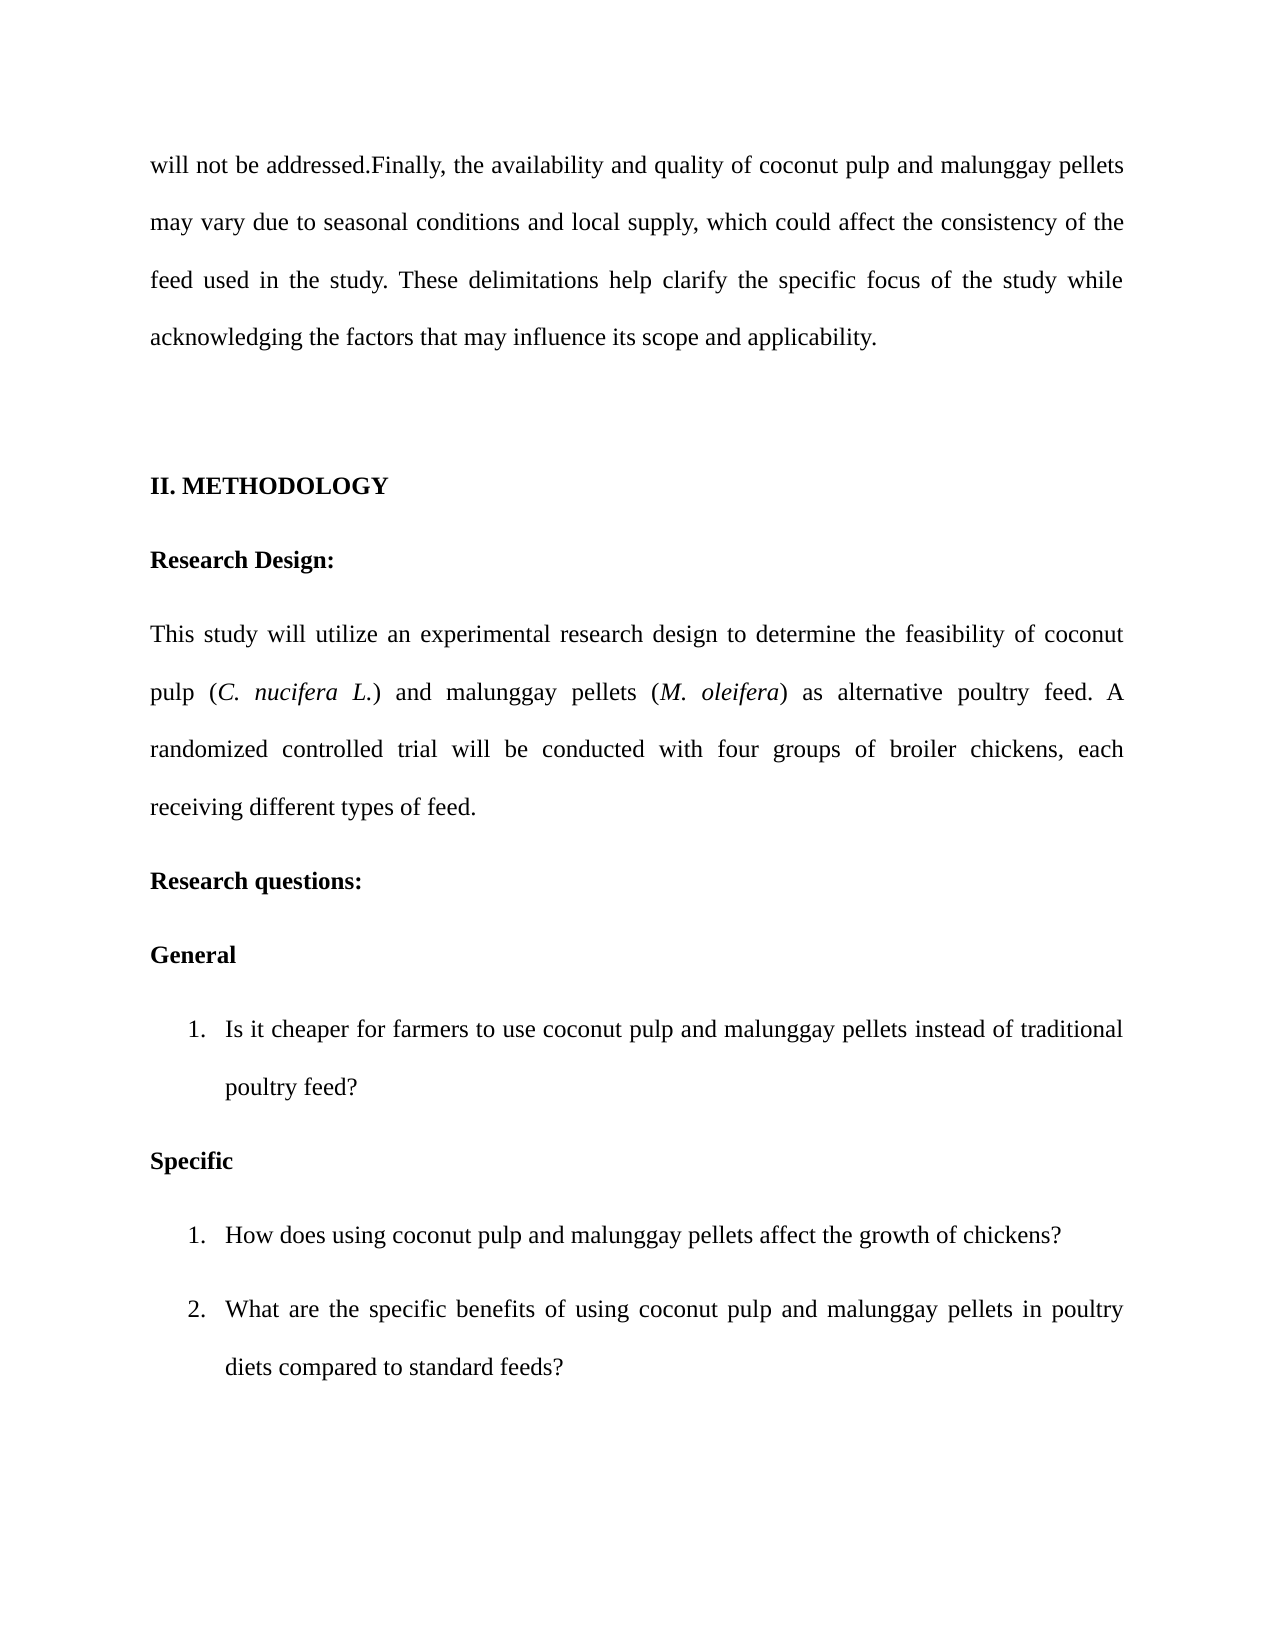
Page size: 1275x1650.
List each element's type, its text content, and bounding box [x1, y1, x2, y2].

list Is it cheaper for farmers to use coconut pulp and malunggay pellets instead of traditional poultry feed? [187, 1014, 1125, 1100]
text Research Design: [150, 545, 1125, 574]
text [150, 150, 1125, 351]
text II. METHODOLOGY [150, 471, 1125, 499]
text This study will utilize an experimental research design to determine the feasibility of coconut pulp (C. nucifera L.) and malunggay pellets (M. oleifera) as alternative poultry feed. A randomized controlled trial will be conducted with four groups of broiler chickens, each receiving different types of feed. [150, 619, 1125, 820]
text Research questions: [150, 866, 1125, 894]
list What are the specific benefits of using coconut pulp and malunggay pellets in poultry diets compared to standard feeds? [187, 1294, 1125, 1380]
text General [150, 940, 1125, 969]
text Specific [150, 1146, 1125, 1174]
list How does using coconut pulp and malunggay pellets affect the growth of chickens? [187, 1220, 1125, 1249]
